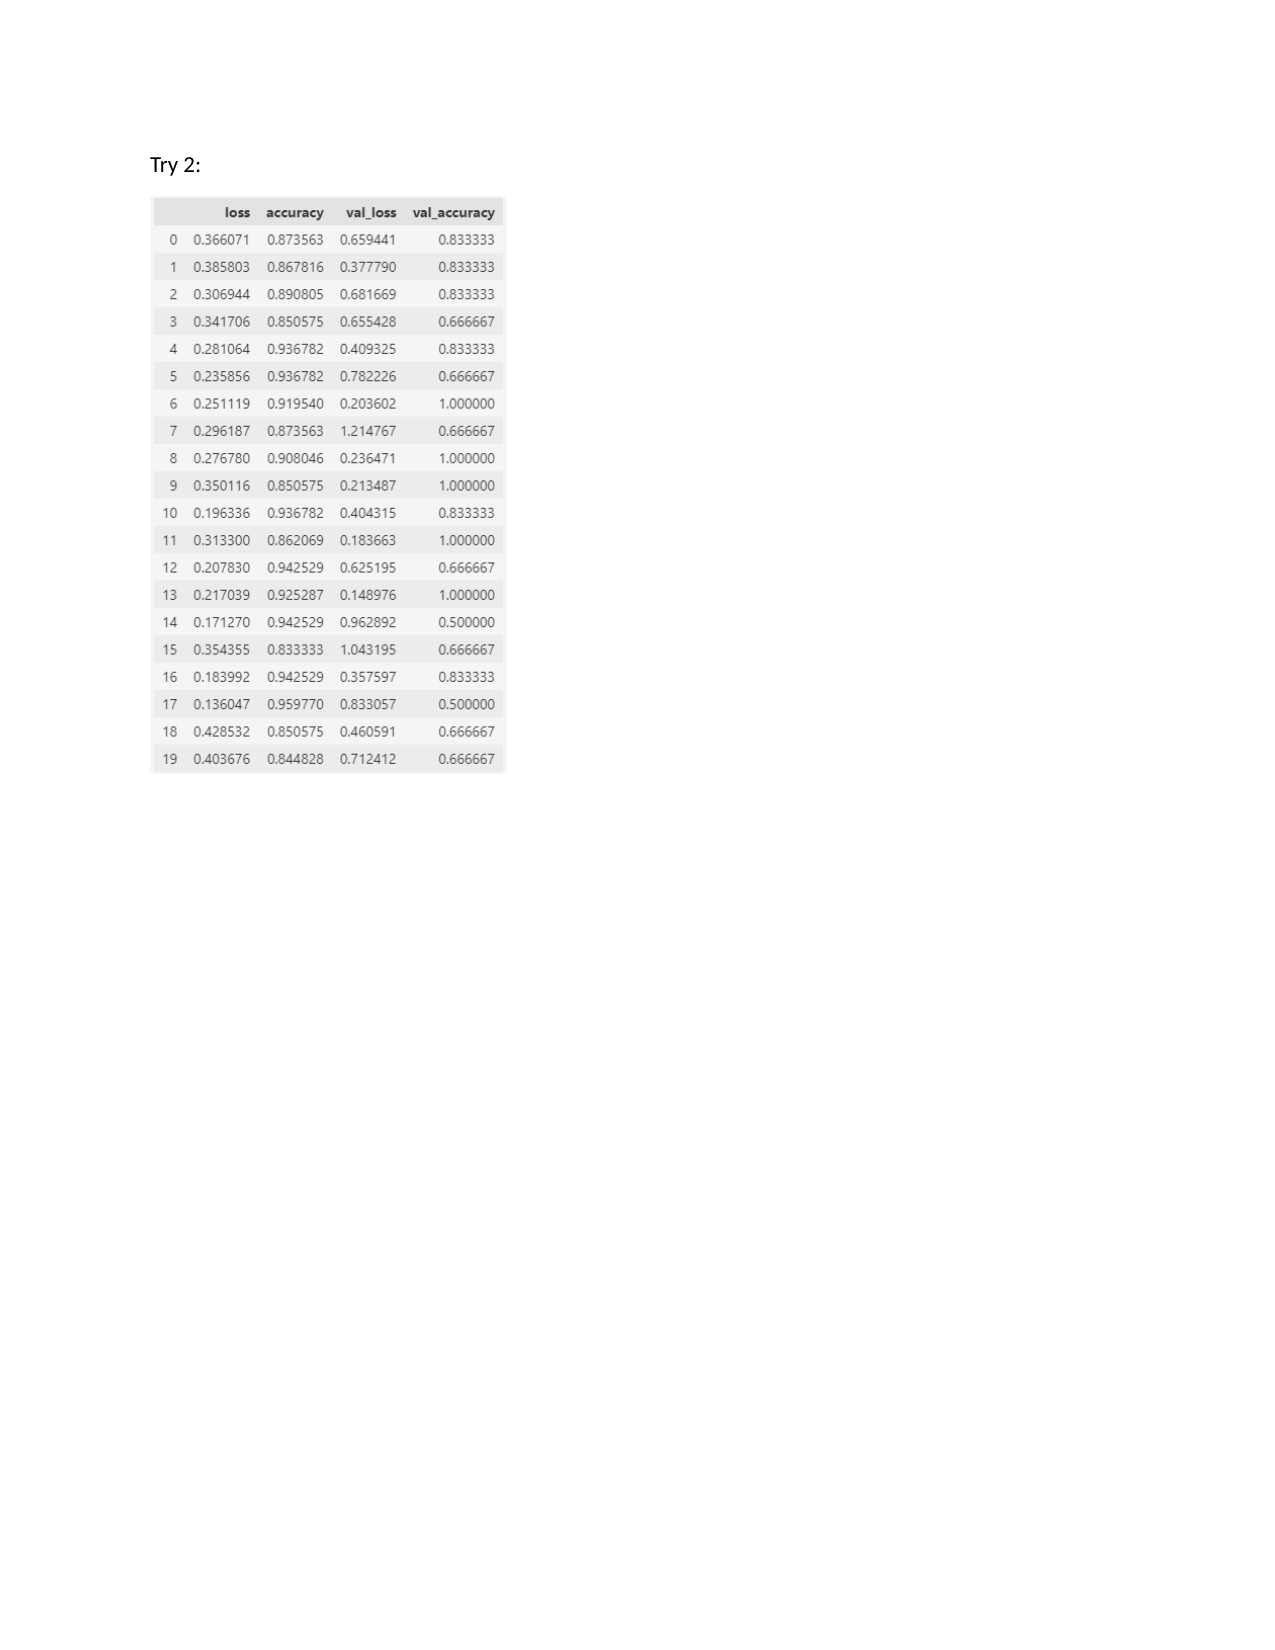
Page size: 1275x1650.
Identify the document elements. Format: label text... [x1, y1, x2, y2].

picture [150, 196, 507, 774]
text Try 2: [150, 150, 1125, 178]
